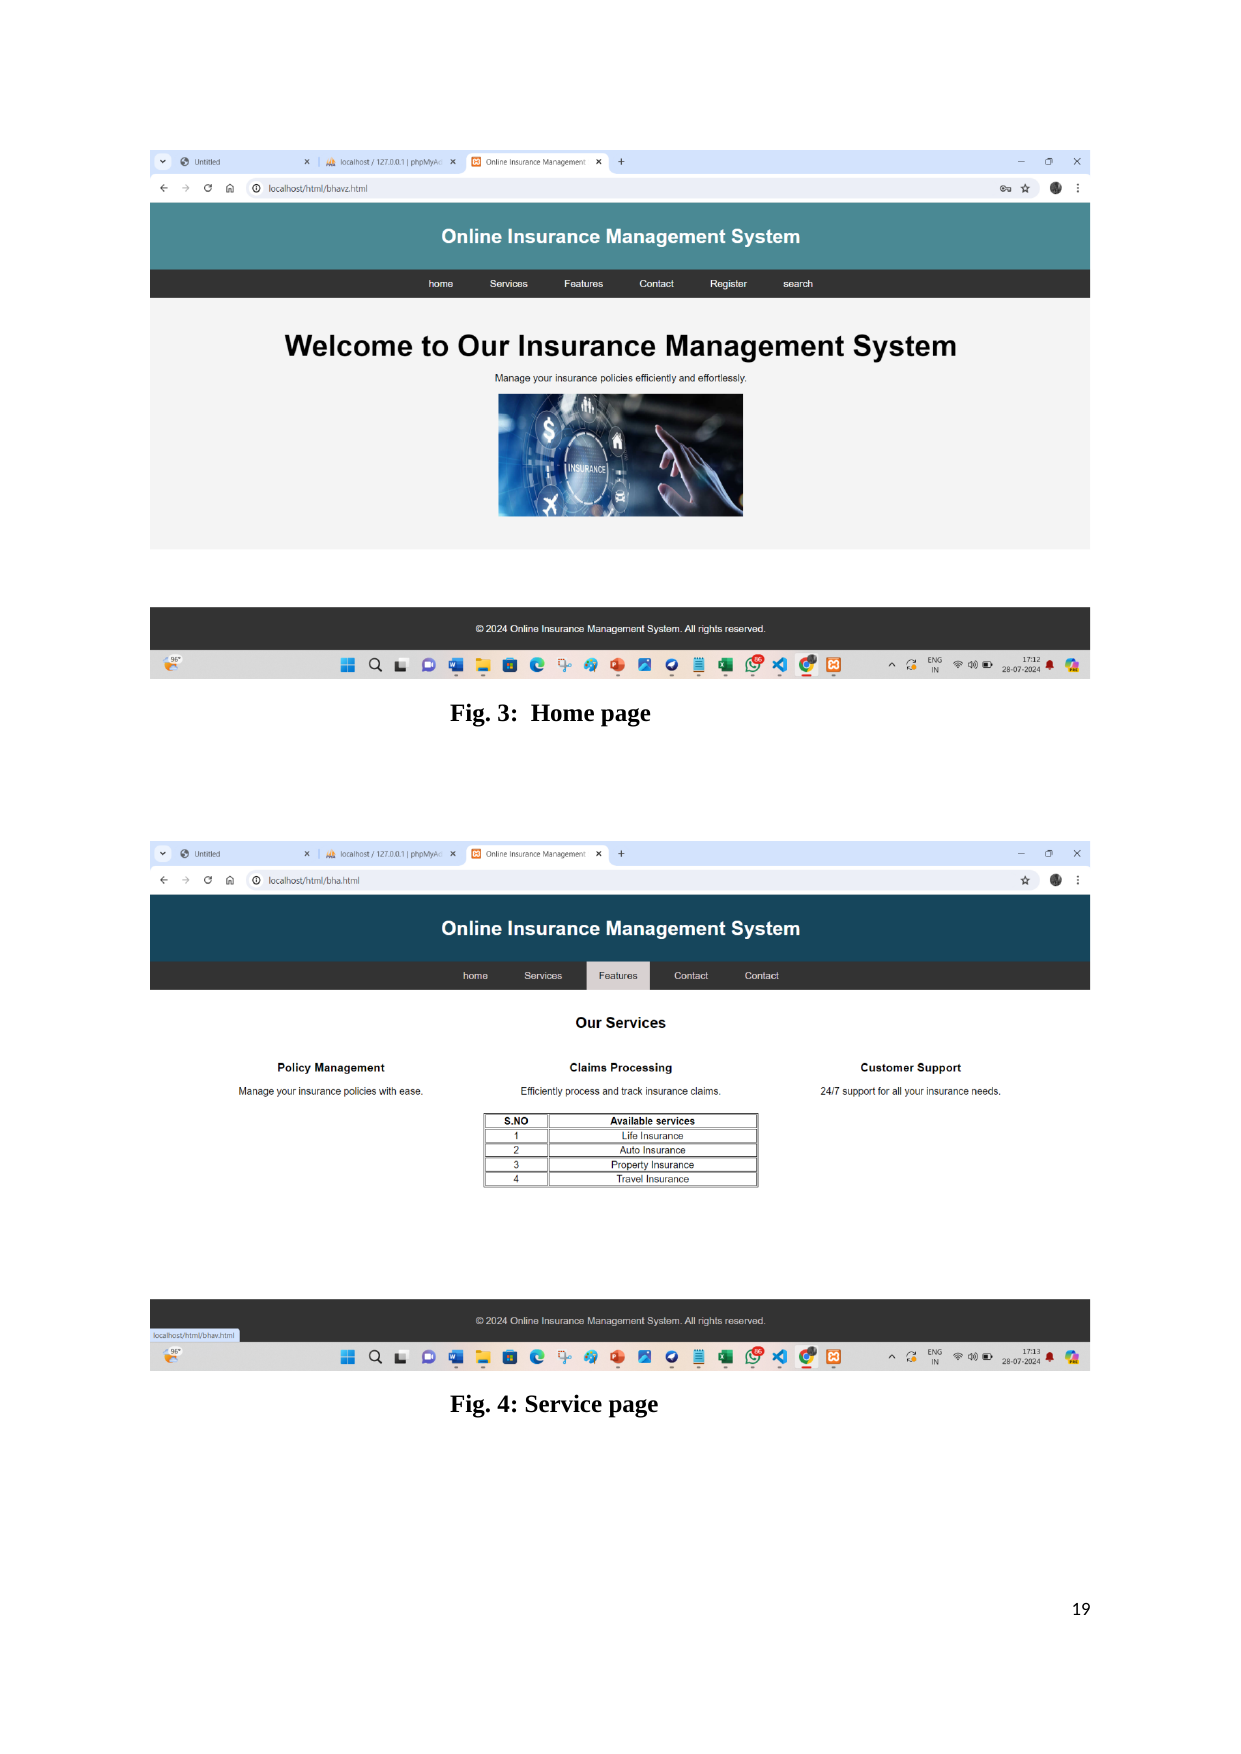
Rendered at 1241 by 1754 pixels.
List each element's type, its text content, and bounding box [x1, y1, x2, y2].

picture [150, 841, 1091, 1371]
text Fig. 3: Home page [150, 698, 1090, 726]
text Fig. 4: Service page [150, 1389, 1090, 1418]
picture [150, 150, 1091, 679]
